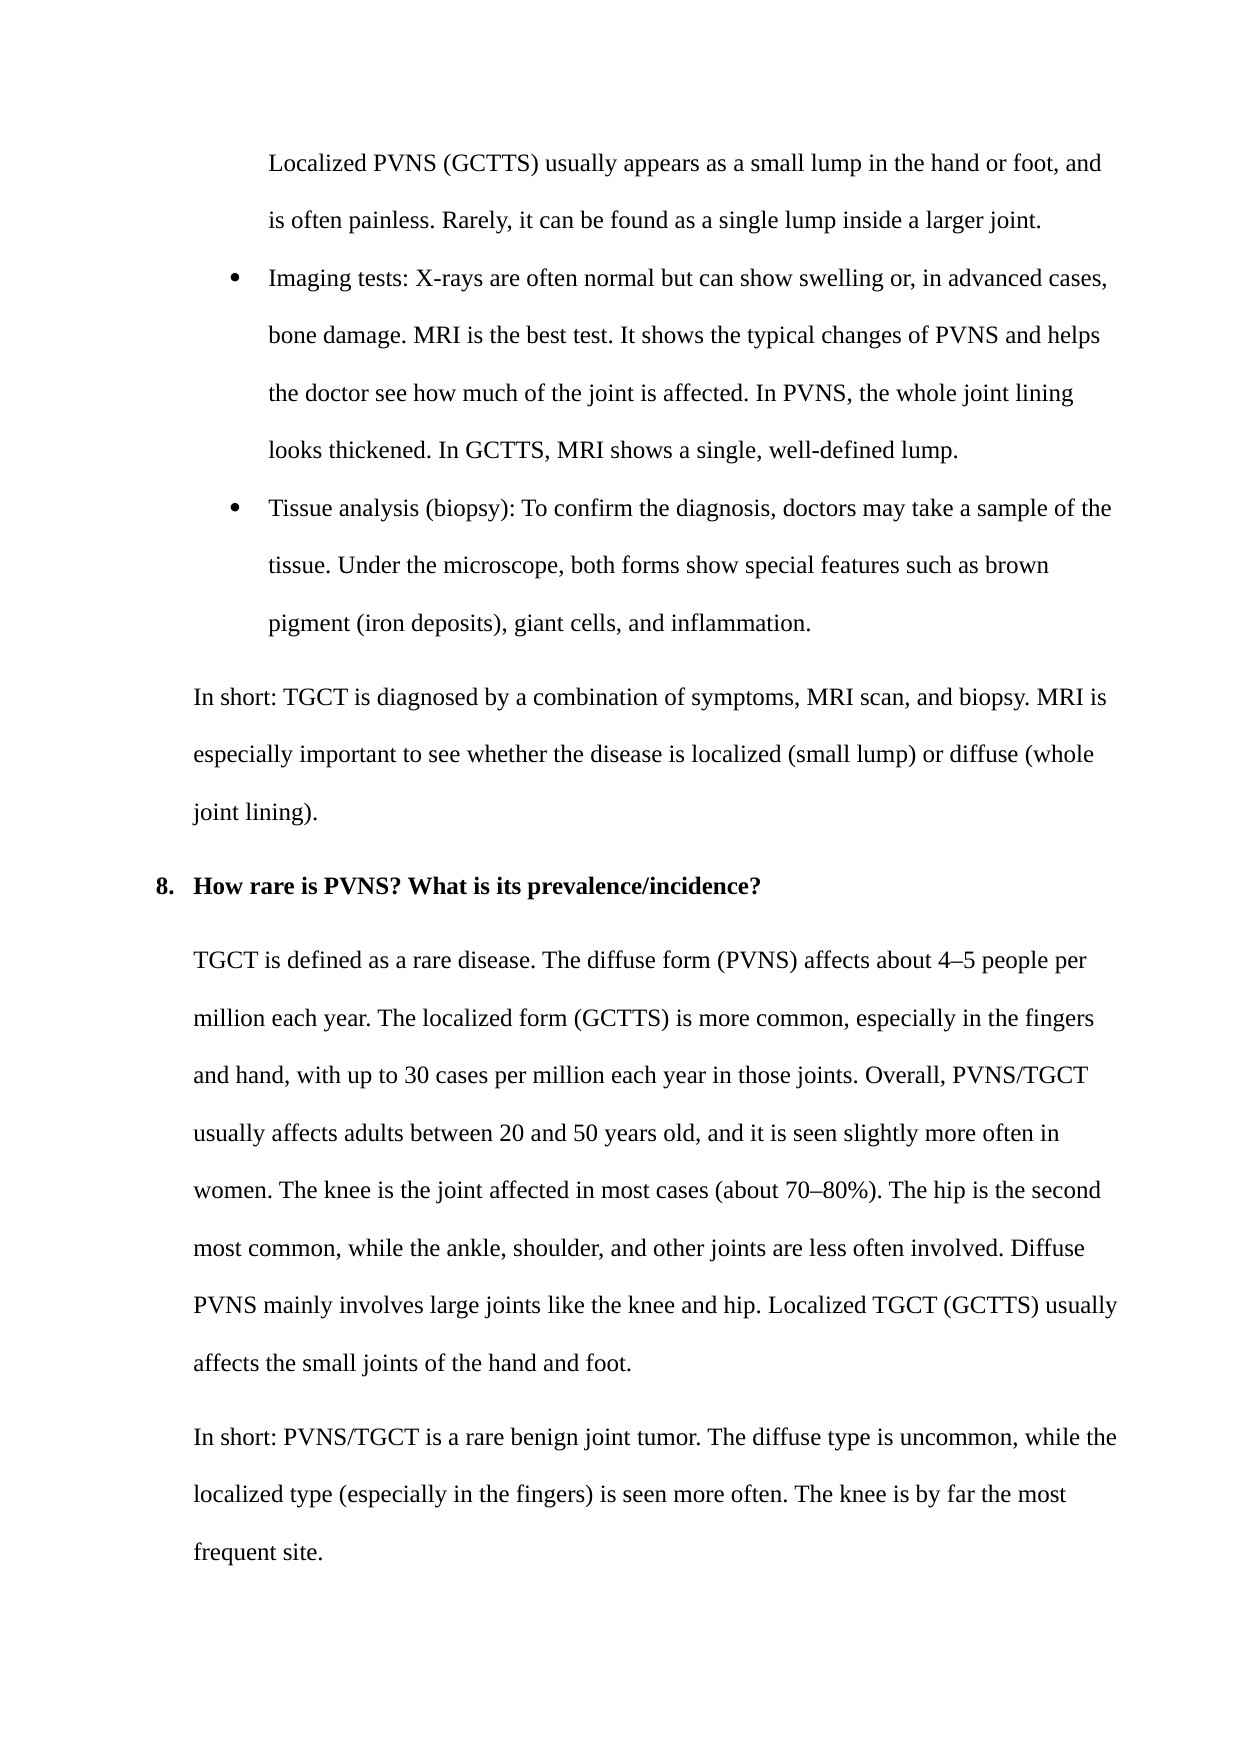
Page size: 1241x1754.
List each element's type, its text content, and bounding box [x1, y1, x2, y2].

list Imaging tests: X-rays are often normal but can show swelling or, in advanced cases, bone damage. MRI is the best test. It shows the typical changes of PVNS and helps the doctor see how much of the joint is affected. In PVNS, the whole joint lining looks thickened. In GCTTS, MRI shows a single, well-defined lump. [231, 263, 1122, 464]
text In short: TGCT is diagnosed by a combination of symptoms, MRI scan, and biopsy. MRI is especially important to see whether the disease is localized (small lump) or diffuse (whole joint lining). [193, 682, 1122, 826]
text TGCT is defined as a rare disease. The diffuse form (PVNS) affects about 4–5 people per million each year. The localized form (GCTTS) is more common, especially in the fingers and hand, with up to 30 cases per million each year in those joints. Overall, PVNS/TGCT usually affects adults between 20 and 50 years old, and it is seen slightly more often in women. The knee is the joint affected in most cases (about 70–80%). The hip is the second most common, while the ankle, shoulder, and other joints are less often involved. Diffuse PVNS mainly involves large joints like the knee and hip. Localized TGCT (GCTTS) usually affects the small joints of the hand and foot. [193, 945, 1122, 1376]
text In short: PVNS/TGCT is a rare benign joint tumor. The diffuse type is uncommon, while the localized type (especially in the fingers) is seen more often. The knee is by far the most frequent site. [193, 1422, 1122, 1566]
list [231, 148, 1122, 234]
list Tissue analysis (biopsy): To confirm the diagnosis, doctors may take a sample of the tissue. Under the microscope, both forms show special features such as brown pigment (iron deposits), giant cells, and inflammation. [231, 493, 1122, 636]
list How rare is PVNS? What is its prevalence/incidence? [156, 871, 1122, 900]
